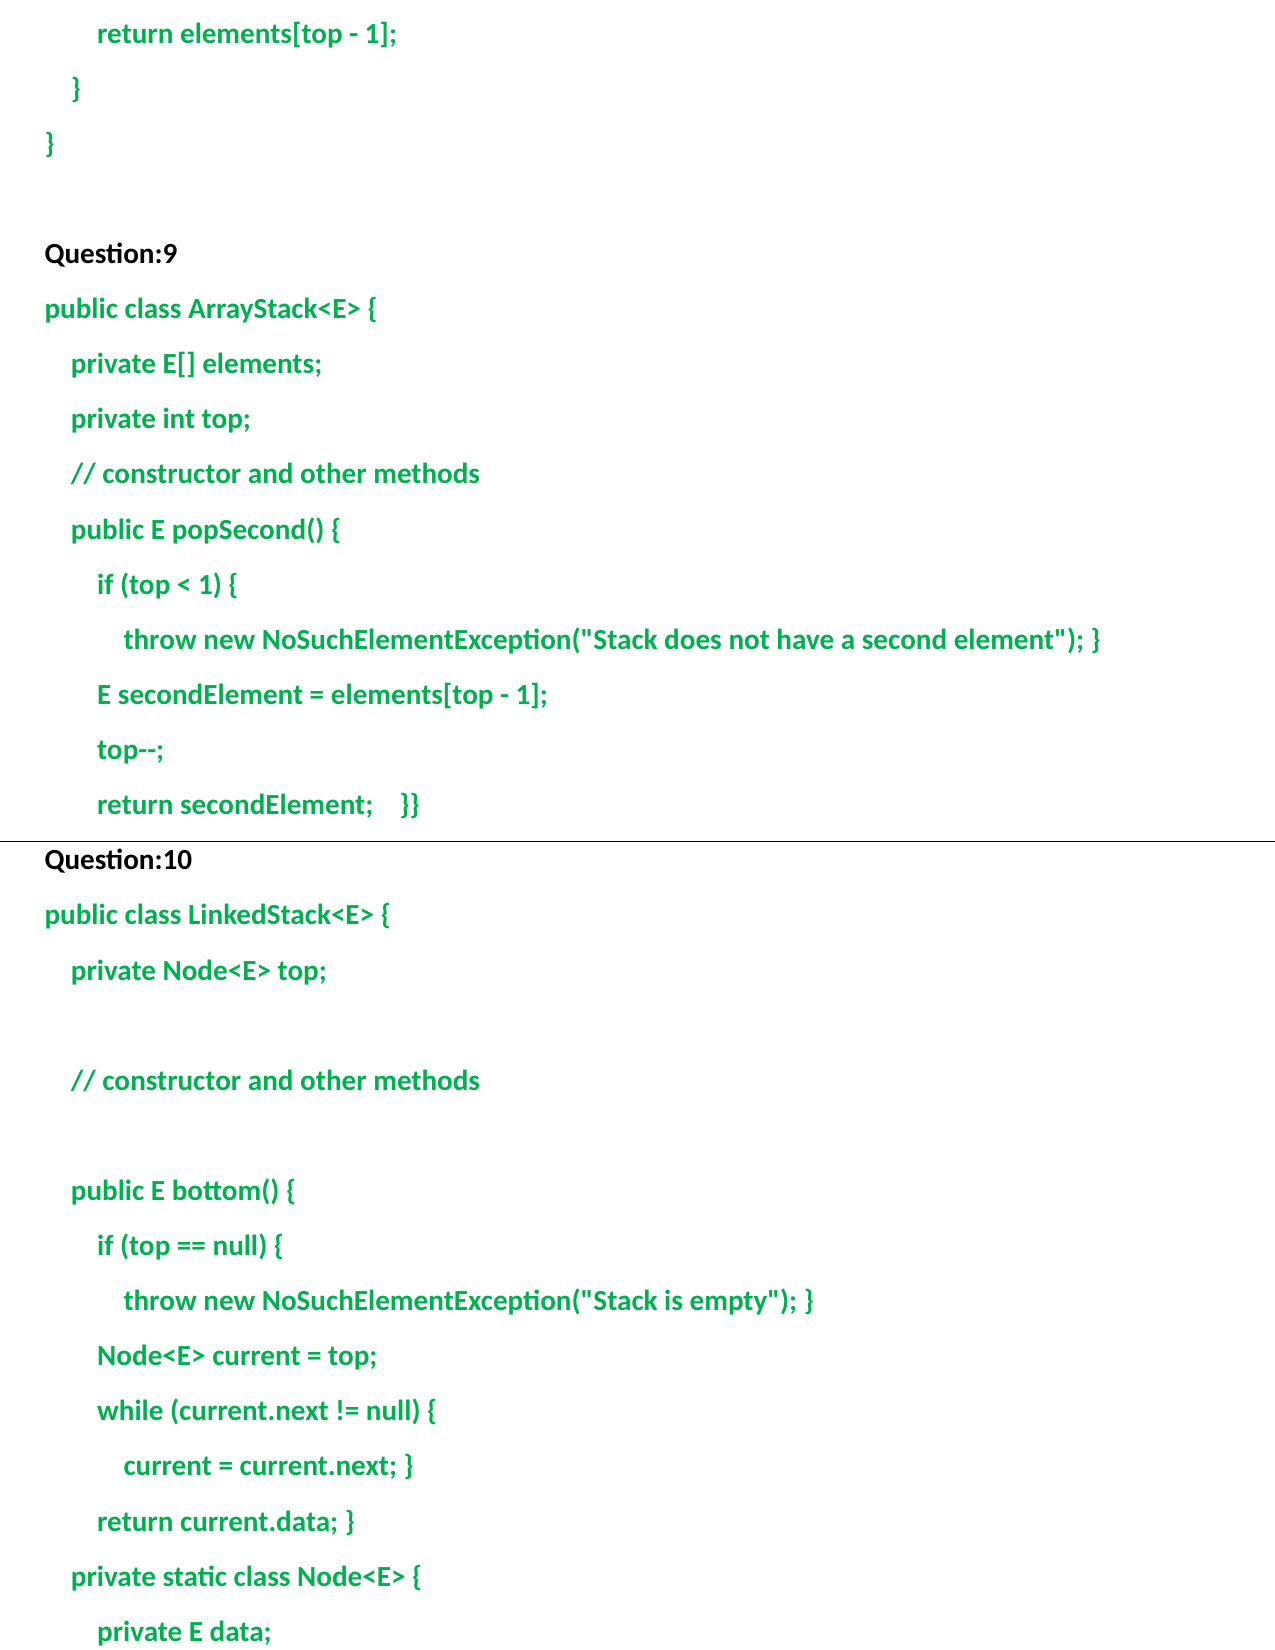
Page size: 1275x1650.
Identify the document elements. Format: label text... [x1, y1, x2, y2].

text E secondElement = elements[top - 1]; [44, 676, 1270, 712]
text public class LinkedStack<E> { [44, 896, 1270, 932]
text private int top; [44, 401, 1270, 436]
text // constructor and other methods [44, 456, 1270, 491]
text Question:9 [44, 235, 1270, 271]
text top--; [44, 731, 1270, 767]
text while (current.next != null) { [44, 1392, 1270, 1428]
text } [44, 70, 1270, 106]
text return secondElement; }} [44, 786, 1270, 822]
text return current.data; } [44, 1503, 1270, 1538]
text public class ArrayStack<E> { [44, 290, 1270, 326]
text return elements[top - 1]; [44, 15, 1270, 50]
text private Node<E> top; [44, 952, 1270, 987]
text Question:10 [44, 842, 1270, 877]
text public E bottom() { [44, 1172, 1270, 1208]
text private E data; [44, 1613, 1270, 1648]
text current = current.next; } [44, 1447, 1270, 1483]
text if (top == null) { [44, 1227, 1270, 1263]
text private static class Node<E> { [44, 1558, 1270, 1593]
text throw new NoSuchElementException("Stack does not have a second element"); } [44, 621, 1270, 657]
text // constructor and other methods [44, 1062, 1270, 1097]
text if (top < 1) { [44, 566, 1270, 601]
text throw new NoSuchElementException("Stack is empty"); } [44, 1282, 1270, 1318]
text } [44, 125, 1270, 161]
text public E popSecond() { [44, 511, 1270, 546]
text Node<E> current = top; [44, 1337, 1270, 1373]
text private E[] elements; [44, 345, 1270, 381]
